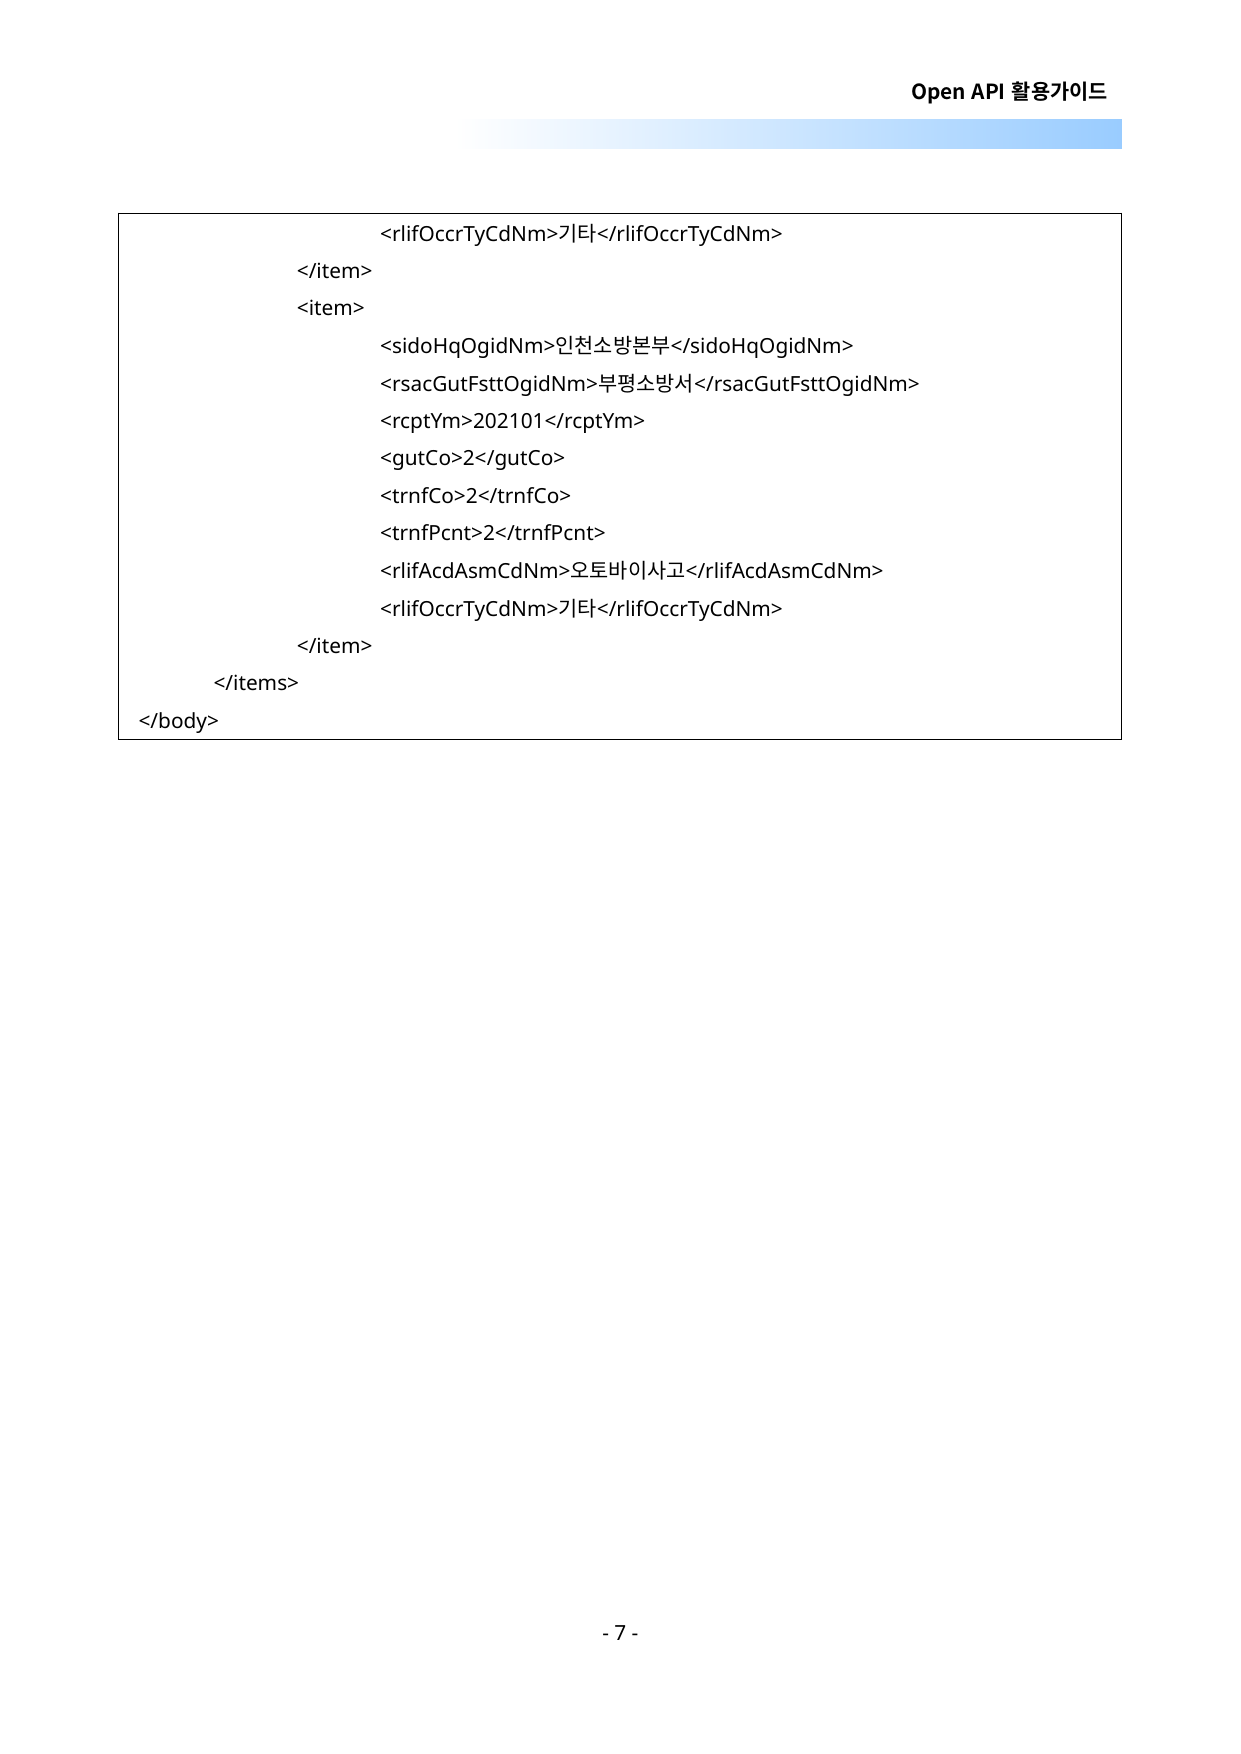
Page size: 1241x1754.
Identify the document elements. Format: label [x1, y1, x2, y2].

table_cell [119, 214, 1121, 739]
